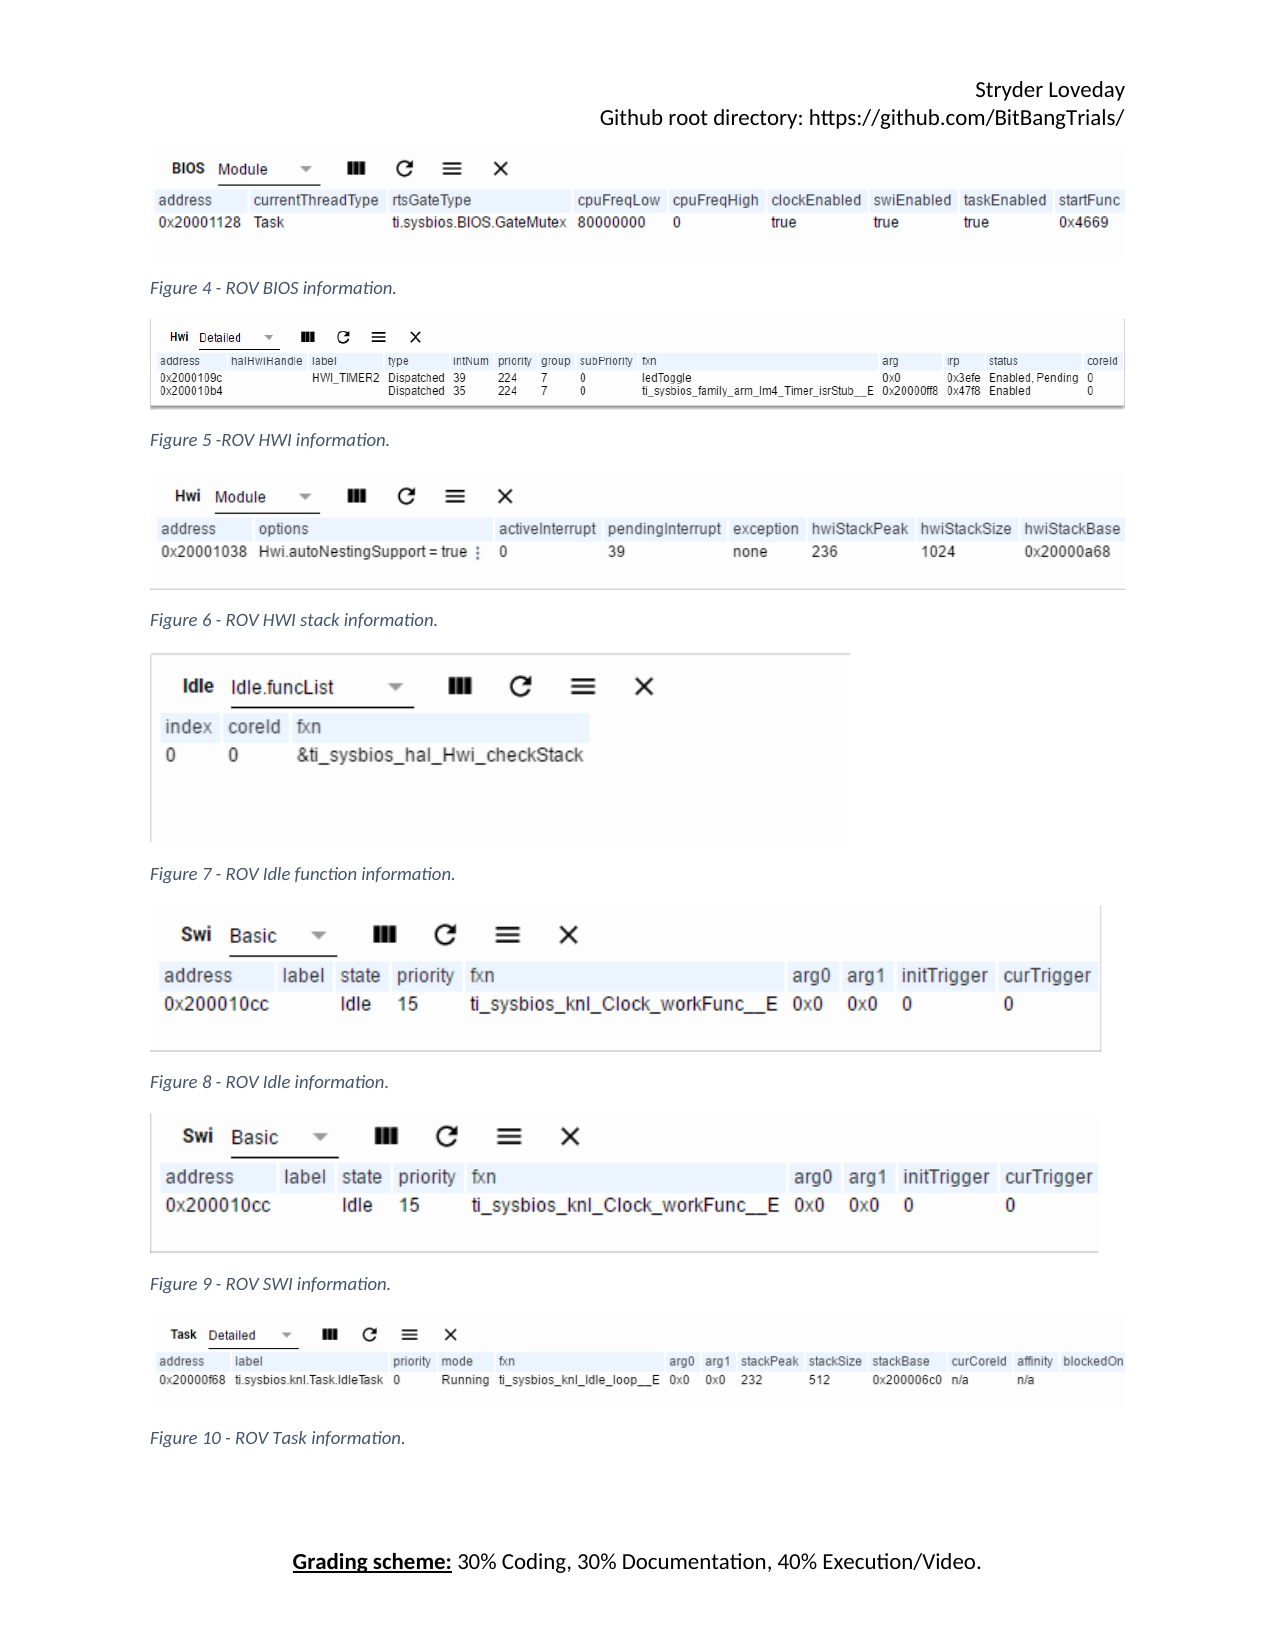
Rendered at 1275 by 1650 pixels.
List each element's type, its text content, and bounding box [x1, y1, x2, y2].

text Figure 10 - ROV Task information. [150, 1427, 1125, 1449]
picture [150, 1315, 1125, 1408]
text Figure 8 - ROV Idle information. [150, 1070, 1125, 1093]
picture [150, 472, 1125, 590]
text Figure 9 - ROV SWI information. [150, 1272, 1125, 1294]
picture [150, 319, 1125, 410]
picture [150, 1113, 1099, 1253]
picture [150, 905, 1102, 1052]
text Figure 7 - ROV Idle function information. [150, 862, 1125, 885]
text Figure 6 - ROV HWI stack information. [150, 608, 1125, 631]
text Figure 5 -ROV HWI information. [150, 428, 1125, 451]
text Figure 4 - ROV BIOS information. [150, 276, 1125, 299]
picture [150, 150, 1125, 257]
picture [150, 652, 851, 842]
